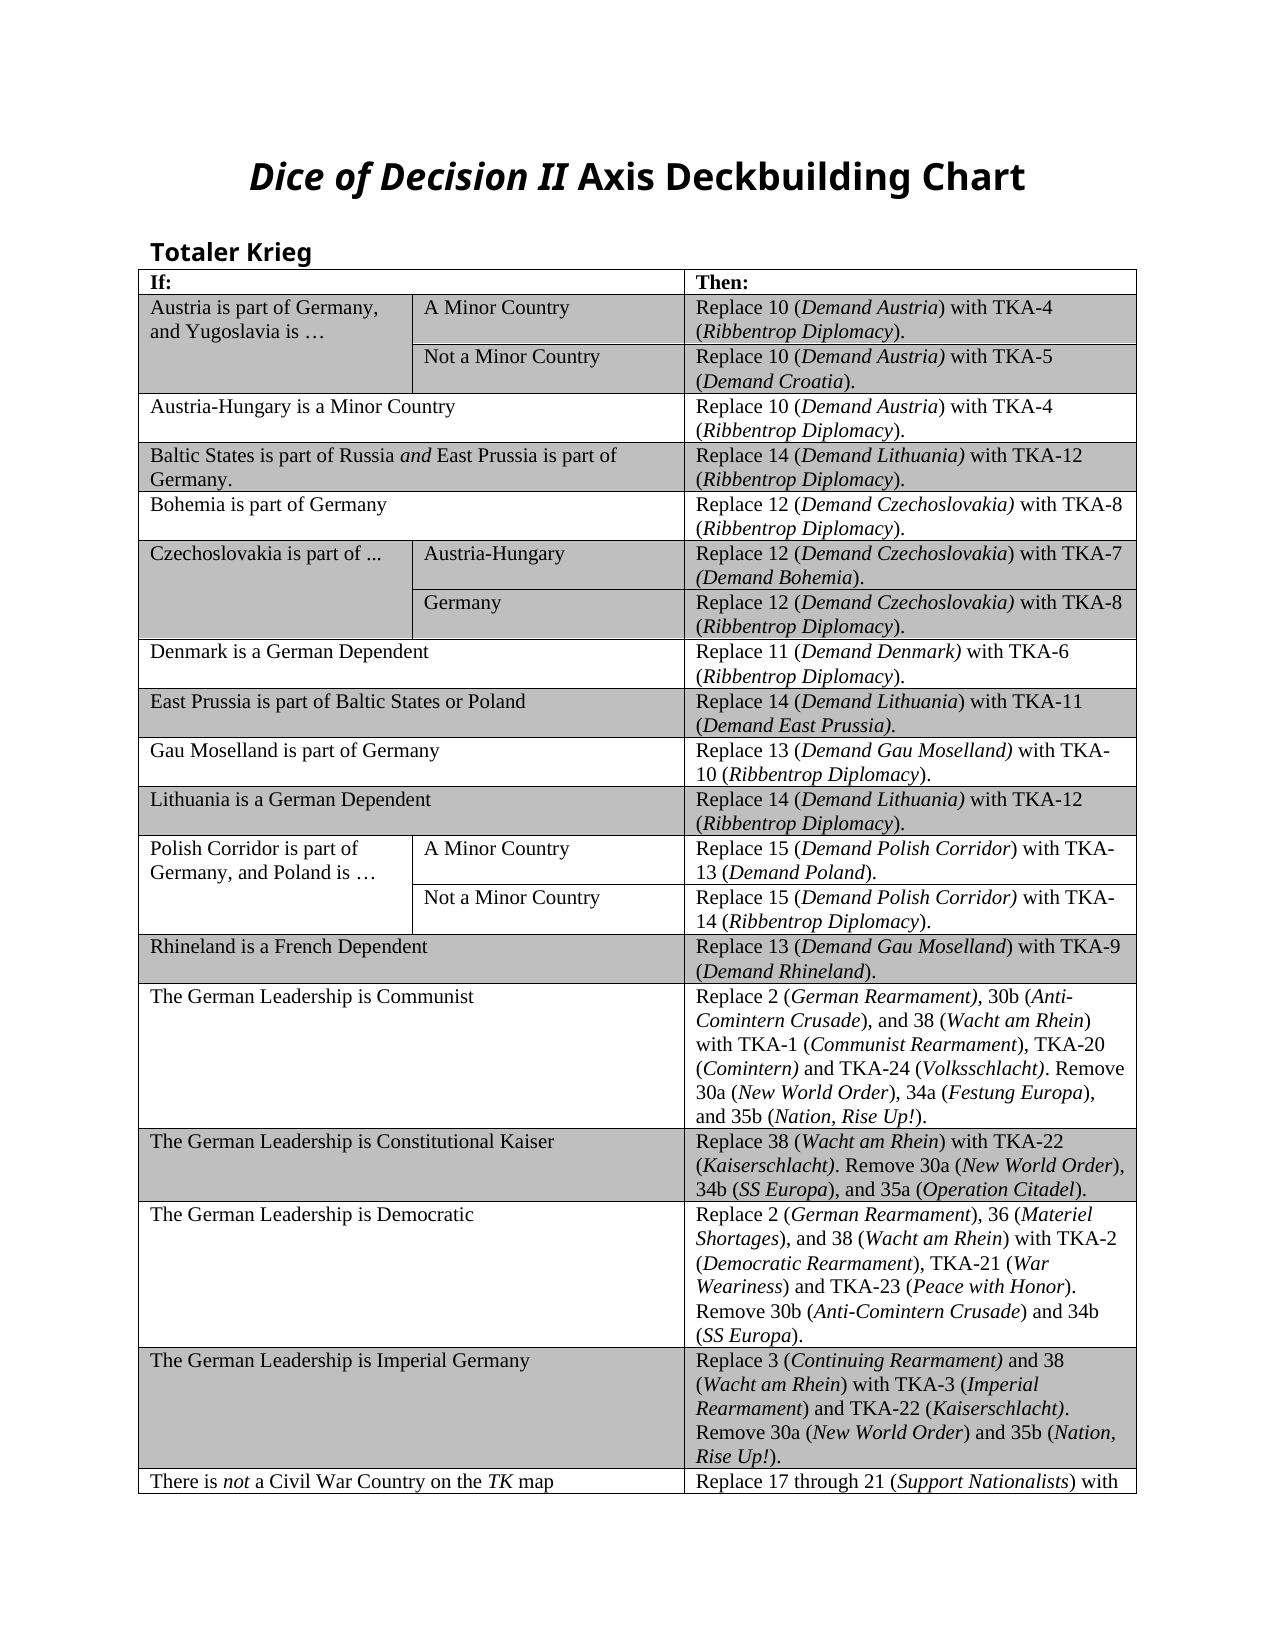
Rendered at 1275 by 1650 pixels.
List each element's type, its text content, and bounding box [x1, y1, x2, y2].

table_cell Replace 12 (Demand Czechoslovakia) with TKA-7 (Demand Bohemia). [685, 541, 1136, 589]
table_cell Replace 11 (Demand Denmark) with TKA-6 (Ribbentrop Diplomacy). [685, 640, 1136, 688]
table_cell Polish Corridor is part of Germany, and Poland is … [139, 836, 412, 933]
table_cell The German Leadership is Communist [139, 984, 684, 1128]
table_cell Replace 12 (Demand Czechoslovakia) with TKA-8 (Ribbentrop Diplomacy). [685, 590, 1136, 638]
table_cell East Prussia is part of Baltic States or Poland [139, 689, 684, 737]
text Totaler Krieg [150, 235, 1125, 269]
table_cell Baltic States is part of Russia and East Prussia is part of Germany. [139, 443, 684, 491]
table_cell Bohemia is part of Germany [139, 492, 684, 540]
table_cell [139, 1469, 684, 1493]
table_header Then: [685, 270, 1136, 294]
table_cell Gau Moselland is part of Germany [139, 738, 684, 786]
table_cell The German Leadership is Constitutional Kaiser [139, 1129, 684, 1201]
table_cell Not a Minor Country [413, 885, 684, 933]
table_cell Replace 15 (Demand Polish Corridor) with TKA-13 (Demand Poland). [685, 836, 1136, 884]
table_cell Replace 10 (Demand Austria) with TKA-4 (Ribbentrop Diplomacy). [685, 394, 1136, 442]
table_cell A Minor Country [413, 836, 684, 884]
table_cell The German Leadership is Democratic [139, 1202, 684, 1347]
table_cell Lithuania is a German Dependent [139, 787, 684, 835]
table_cell Germany [413, 590, 684, 638]
table_cell Replace 13 (Demand Gau Moselland) with TKA-9 (Demand Rhineland). [685, 935, 1136, 983]
table_cell Austria is part of Germany, and Yugoslavia is … [139, 295, 412, 393]
table_cell Replace 2 (German Rearmament), 36 (Materiel Shortages), and 38 (Wacht am Rhein) with TKA-2 (Democratic Rearmament), TKA-21 (War Weariness) and TKA-23 (Peace with Honor). Remove 30b (Anti-Comintern Crusade) and 34b (SS Europa). [685, 1202, 1136, 1347]
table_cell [685, 1469, 1136, 1493]
table_cell Austria-Hungary is a Minor Country [139, 394, 684, 442]
table_cell A Minor Country [413, 295, 684, 343]
table_cell The German Leadership is Imperial Germany [139, 1348, 684, 1468]
table_cell Replace 12 (Demand Czechoslovakia) with TKA-8 (Ribbentrop Diplomacy). [685, 492, 1136, 540]
table_cell Replace 14 (Demand Lithuania) with TKA-11 (Demand East Prussia). [685, 689, 1136, 737]
table_cell Rhineland is a French Dependent [139, 935, 684, 983]
table_cell Austria-Hungary [413, 541, 684, 589]
table_cell Not a Minor Country [413, 345, 684, 393]
table_cell Replace 38 (Wacht am Rhein) with TKA-22 (Kaiserschlacht). Remove 30a (New World Order), 34b (SS Europa), and 35a (Operation Citadel). [685, 1129, 1136, 1201]
table_cell Replace 10 (Demand Austria) with TKA-4 (Ribbentrop Diplomacy). [685, 295, 1136, 343]
text Dice of Decision II Axis Deckbuilding Chart [150, 150, 1125, 201]
table_cell Replace 10 (Demand Austria) with TKA-5 (Demand Croatia). [685, 345, 1136, 393]
table_cell Replace 14 (Demand Lithuania) with TKA-12 (Ribbentrop Diplomacy). [685, 443, 1136, 491]
table_cell Denmark is a German Dependent [139, 640, 684, 688]
table_header If: [139, 270, 684, 294]
table_cell Czechoslovakia is part of ... [139, 541, 412, 638]
table_cell Replace 14 (Demand Lithuania) with TKA-12 (Ribbentrop Diplomacy). [685, 787, 1136, 835]
table_cell Replace 15 (Demand Polish Corridor) with TKA-14 (Ribbentrop Diplomacy). [685, 885, 1136, 933]
table_cell Replace 13 (Demand Gau Moselland) with TKA-10 (Ribbentrop Diplomacy). [685, 738, 1136, 786]
table_cell Replace 2 (German Rearmament), 30b (Anti-Comintern Crusade), and 38 (Wacht am Rhein) with TKA-1 (Communist Rearmament), TKA-20 (Comintern) and TKA-24 (Volksschlacht). Remove 30a (New World Order), 34a (Festung Europa), and 35b (Nation, Rise Up!). [685, 984, 1136, 1128]
table_cell Replace 3 (Continuing Rearmament) and 38 (Wacht am Rhein) with TKA-3 (Imperial Rearmament) and TKA-22 (Kaiserschlacht). Remove 30a (New World Order) and 35b (Nation, Rise Up!). [685, 1348, 1136, 1468]
